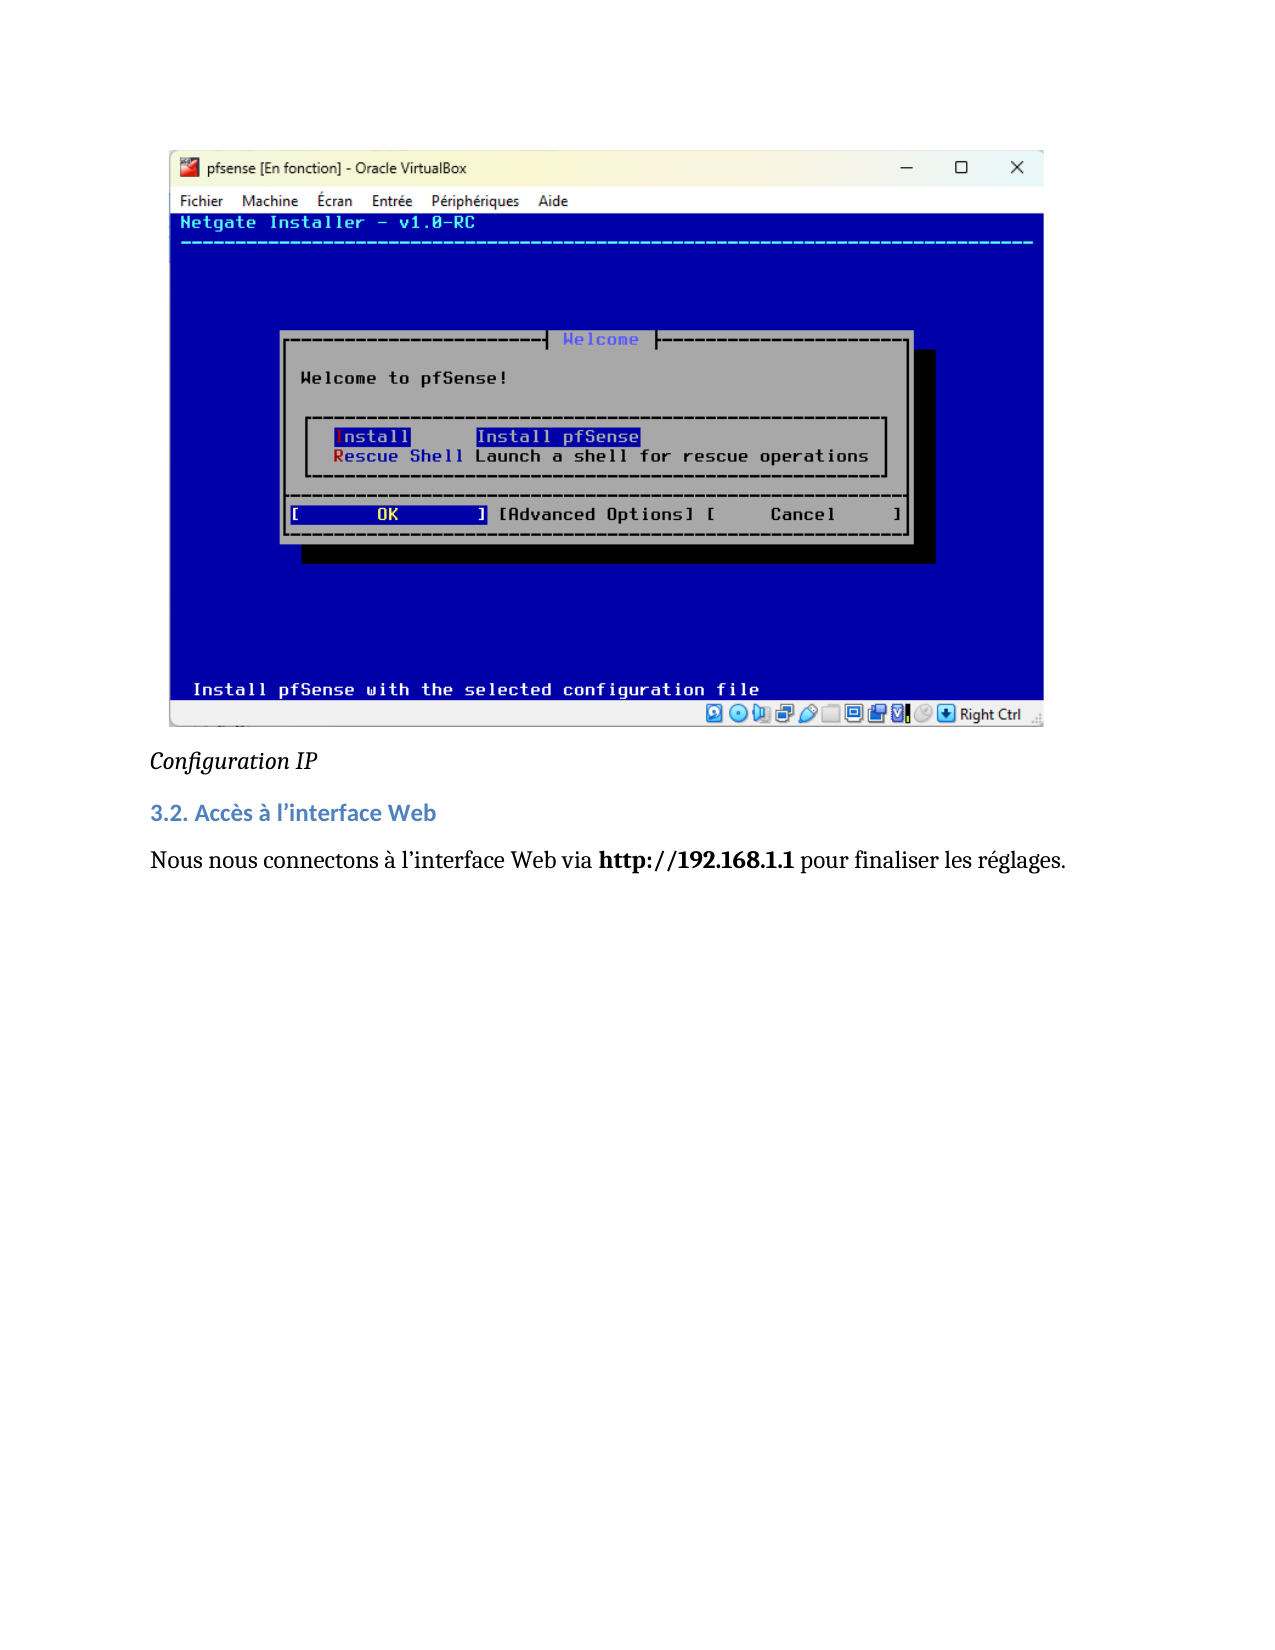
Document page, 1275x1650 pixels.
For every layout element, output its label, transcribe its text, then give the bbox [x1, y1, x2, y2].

text Nous nous connectons à l’interface Web via http://192.168.1.1 pour finaliser les réglages. [150, 846, 1125, 875]
subtitle 3.2. Accès à l’interface Web [150, 797, 1125, 827]
text Configuration IP [150, 747, 1125, 776]
picture [168, 150, 1044, 727]
